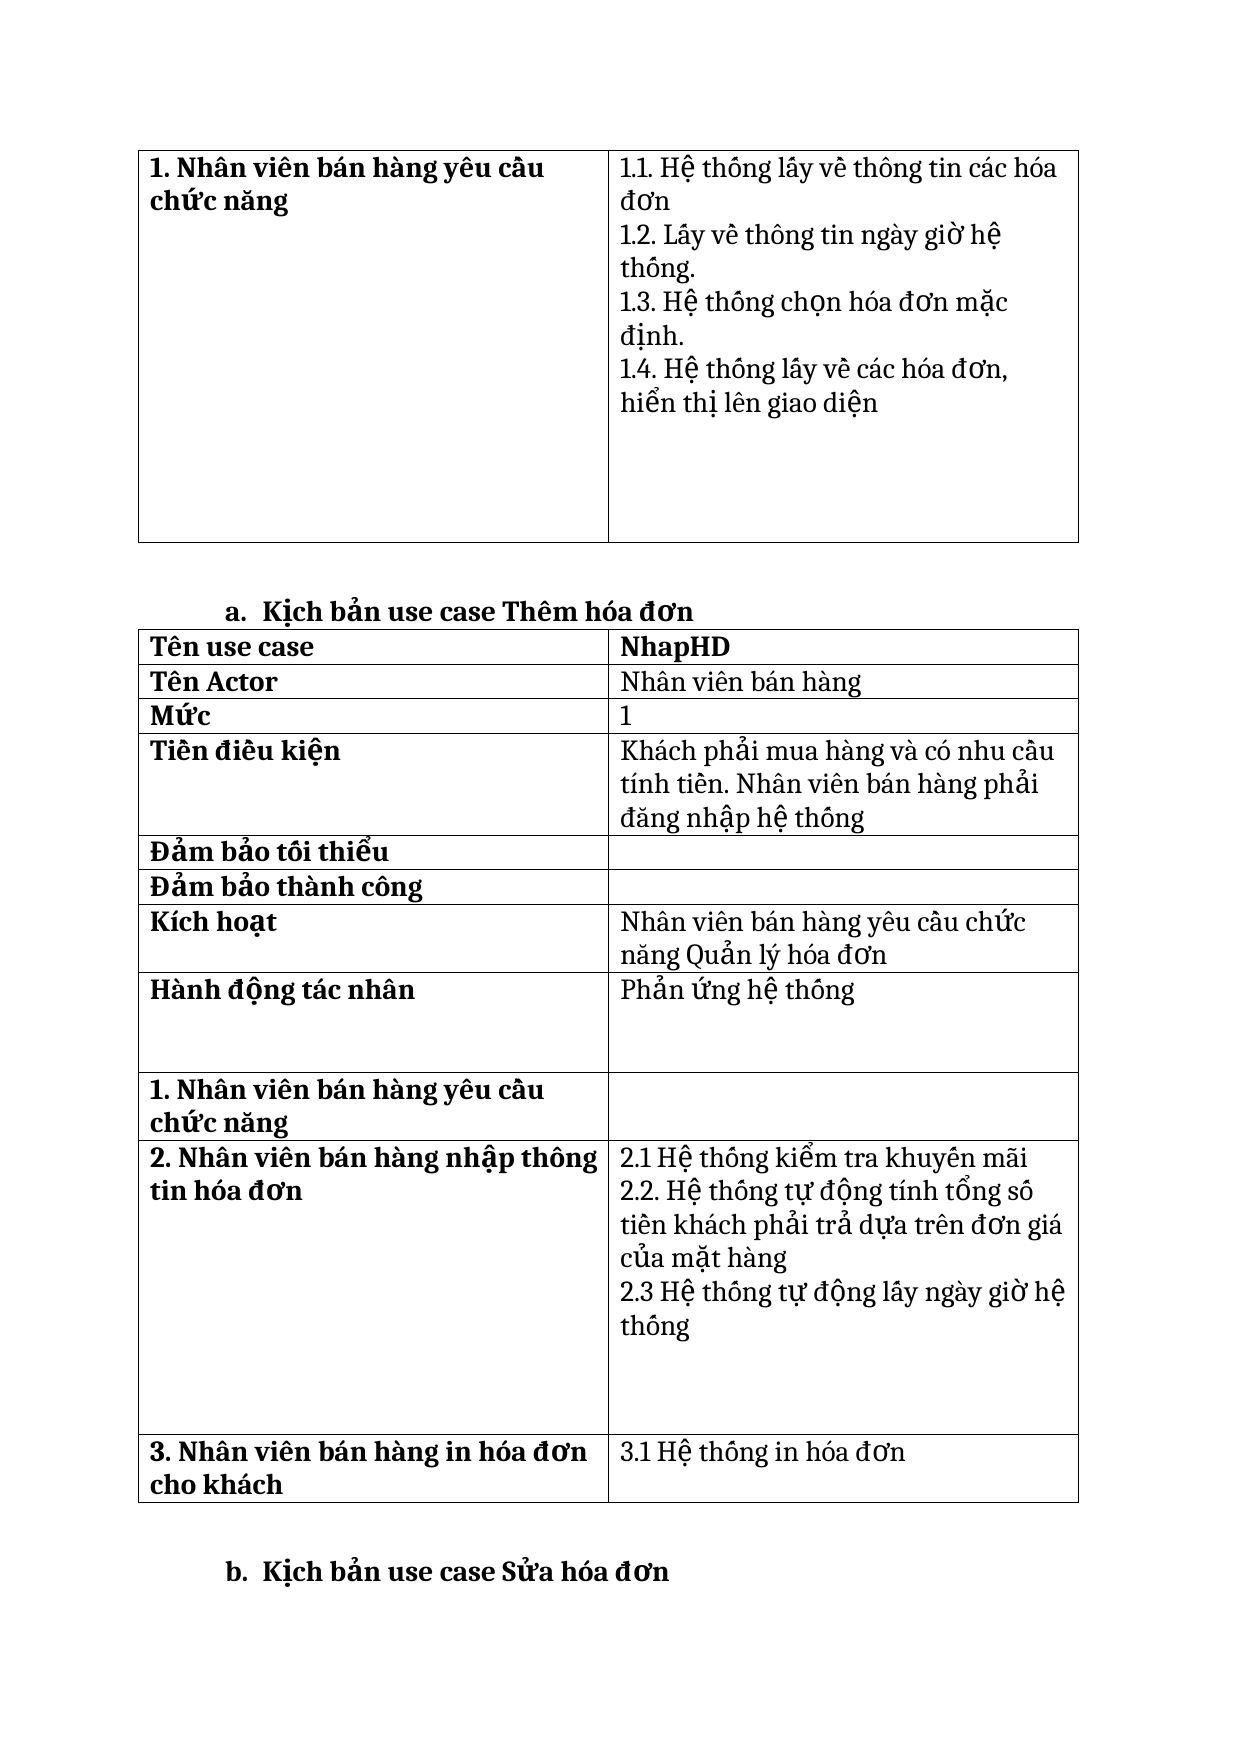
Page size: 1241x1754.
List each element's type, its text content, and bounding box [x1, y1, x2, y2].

table_cell [609, 836, 1078, 869]
list Kịch bản use case Thêm hóa đơn [225, 596, 1090, 629]
table_header Tên use case [139, 630, 608, 664]
table_cell Kích hoạt [139, 905, 608, 972]
table_cell Khách phải mua hàng và có nhu cầu tính tiền. Nhân viên bán hàng phải đăng nhập hệ thống [609, 734, 1078, 834]
list Kịch bản use case Sửa hóa đơn [225, 1556, 1090, 1589]
table_cell Tên Actor [139, 665, 608, 698]
table_cell 1. Nhân viên bán hàng yêu cầu chức năng [139, 151, 608, 542]
table_cell Đảm bảo thành công [139, 870, 608, 904]
table_cell Mức [139, 699, 608, 733]
table_cell 3.1 Hệ thống in hóa đơn [609, 1435, 1078, 1502]
table_cell Đảm bảo tối thiểu [139, 836, 608, 869]
table_cell 2. Nhân viên bán hàng nhập thông tin hóa đơn [139, 1141, 608, 1434]
table_cell 1.1. Hệ thống lấy về thông tin các hóa đơn 1.2. Lấy về thông tin ngày giờ hệ thống. 1.3. Hệ thống chọn hóa đơn mặc định. 1.4. Hệ thống lấy về các hóa đơn, hiển thị lên giao diện [609, 151, 1078, 542]
table_cell [609, 1073, 1078, 1140]
table_cell [609, 870, 1078, 904]
table_cell Hành động tác nhân [139, 973, 608, 1072]
table_cell Nhân viên bán hàng [609, 665, 1078, 698]
table_cell 1 [609, 699, 1078, 733]
table_header NhapHD [609, 630, 1078, 664]
table_cell 2.1 Hệ thống kiểm tra khuyến mãi 2.2. Hệ thống tự động tính tổng số tiền khách phải trả dựa trên đơn giá của mặt hàng 2.3 Hệ thống tự động lấy ngày giờ hệ thống [609, 1141, 1078, 1434]
table_cell Tiền điều kiện [139, 734, 608, 834]
table_cell 1. Nhân viên bán hàng yêu cầu chức năng [139, 1073, 608, 1140]
table_cell Phản ứng hệ thống [609, 973, 1078, 1072]
table_cell Nhân viên bán hàng yêu cầu chức năng Quản lý hóa đơn [609, 905, 1078, 972]
table_cell 3. Nhân viên bán hàng in hóa đơn cho khách [139, 1435, 608, 1502]
